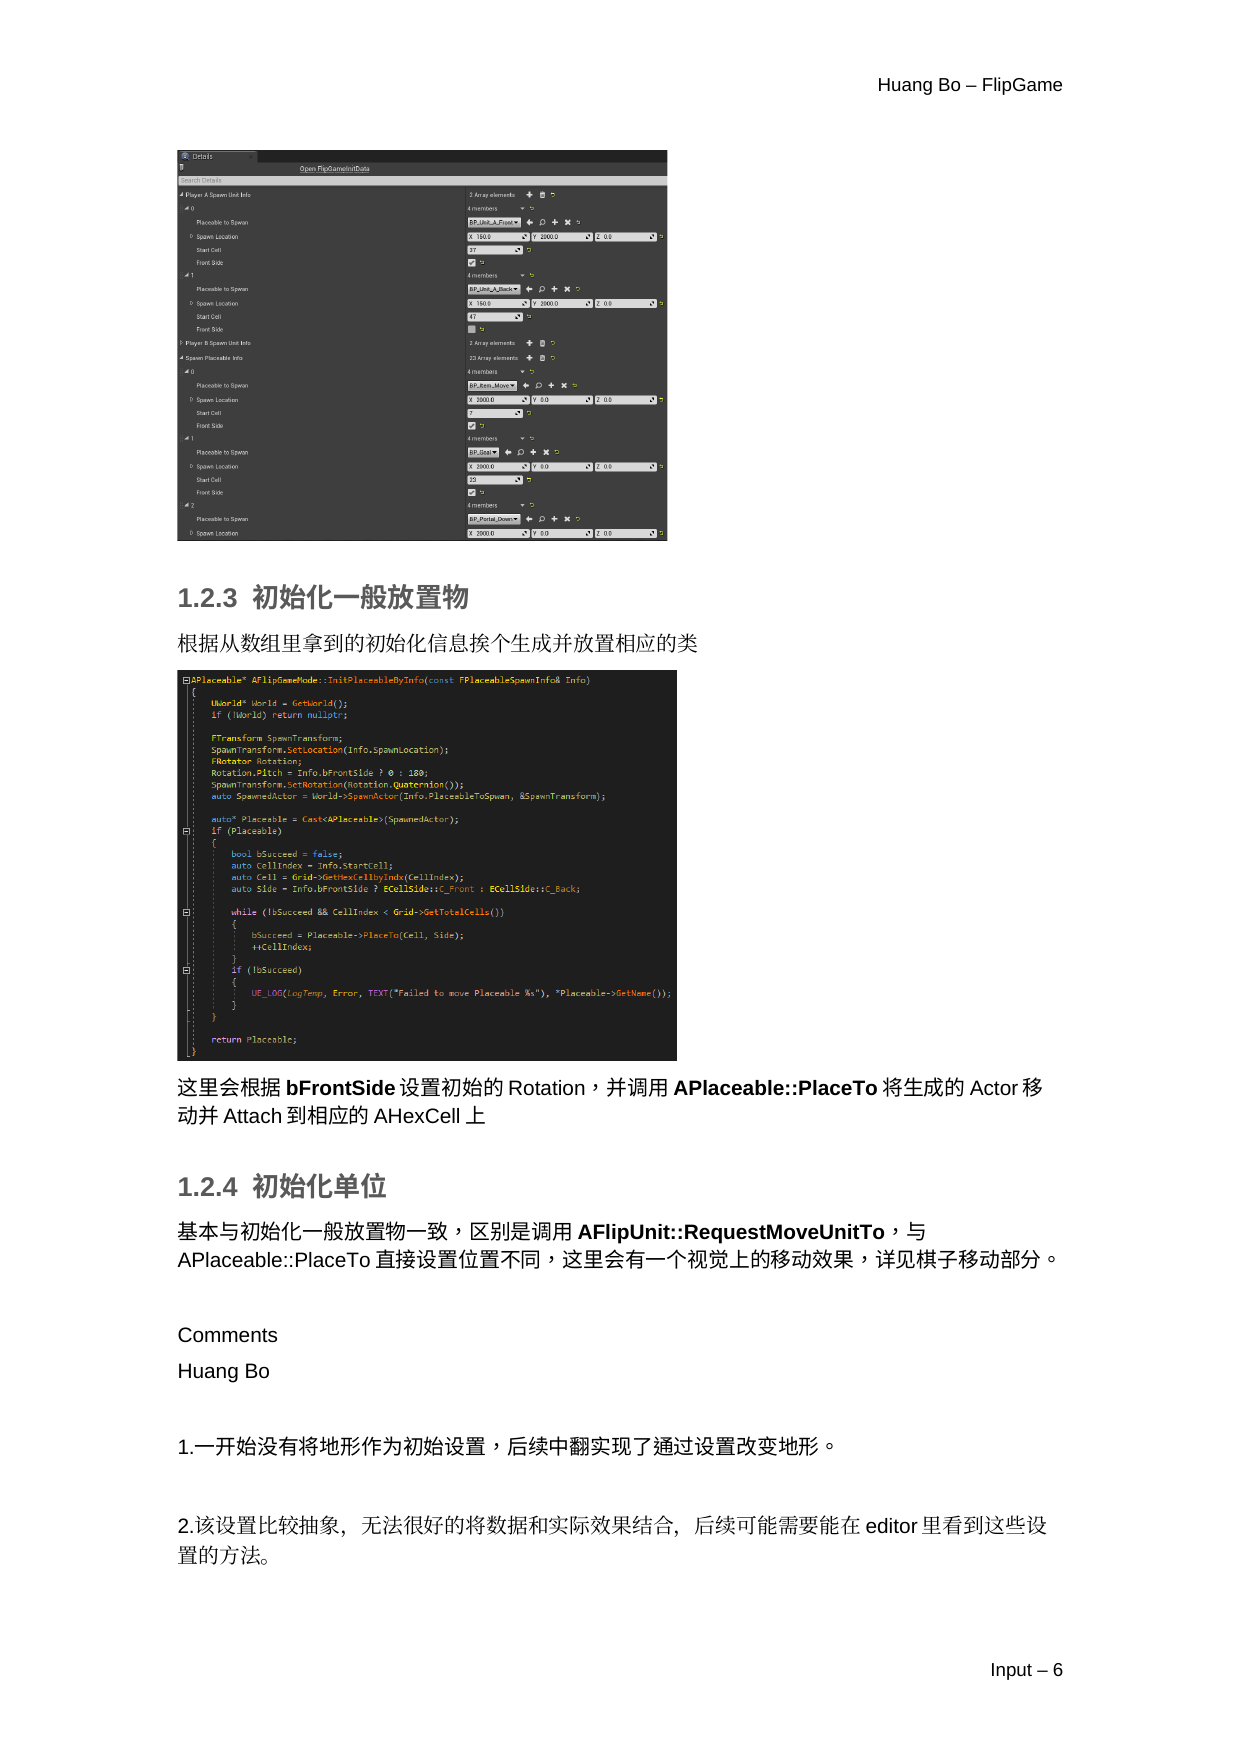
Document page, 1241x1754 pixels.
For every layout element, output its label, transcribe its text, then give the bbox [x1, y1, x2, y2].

picture [177, 670, 677, 1061]
text 1.一开始没有将地形作为初始设置，后续中翻实现了通过设置改变地形。 [177, 1432, 1063, 1460]
text Comments [177, 1323, 1063, 1347]
text Huang Bo [177, 1359, 1063, 1383]
text 根据从数组里拿到的初始化信息挨个生成并放置相应的类 [177, 627, 1063, 657]
picture [177, 150, 668, 541]
text 基本与初始化一般放置物一致，区别是调用AFlipUnit::RequestMoveUnitTo，与APlaceable::PlaceTo直接设置位置不同，这里会有一个视觉上的移动效果，详见棋子移动部分。 [177, 1217, 1063, 1274]
text 这里会根据bFrontSide设置初始的Rotation，并调用APlaceable::PlaceTo将生成的Actor移动并Attach到相应的AHexCell上 [177, 1073, 1063, 1130]
text 2.该设置比较抽象，无法很好的将数据和实际效果结合，后续可能需要能在editor里看到这些设置的方法。 [177, 1509, 1063, 1569]
subtitle 初始化单位 [177, 1167, 1063, 1204]
subtitle 初始化一般放置物 [177, 578, 1063, 615]
